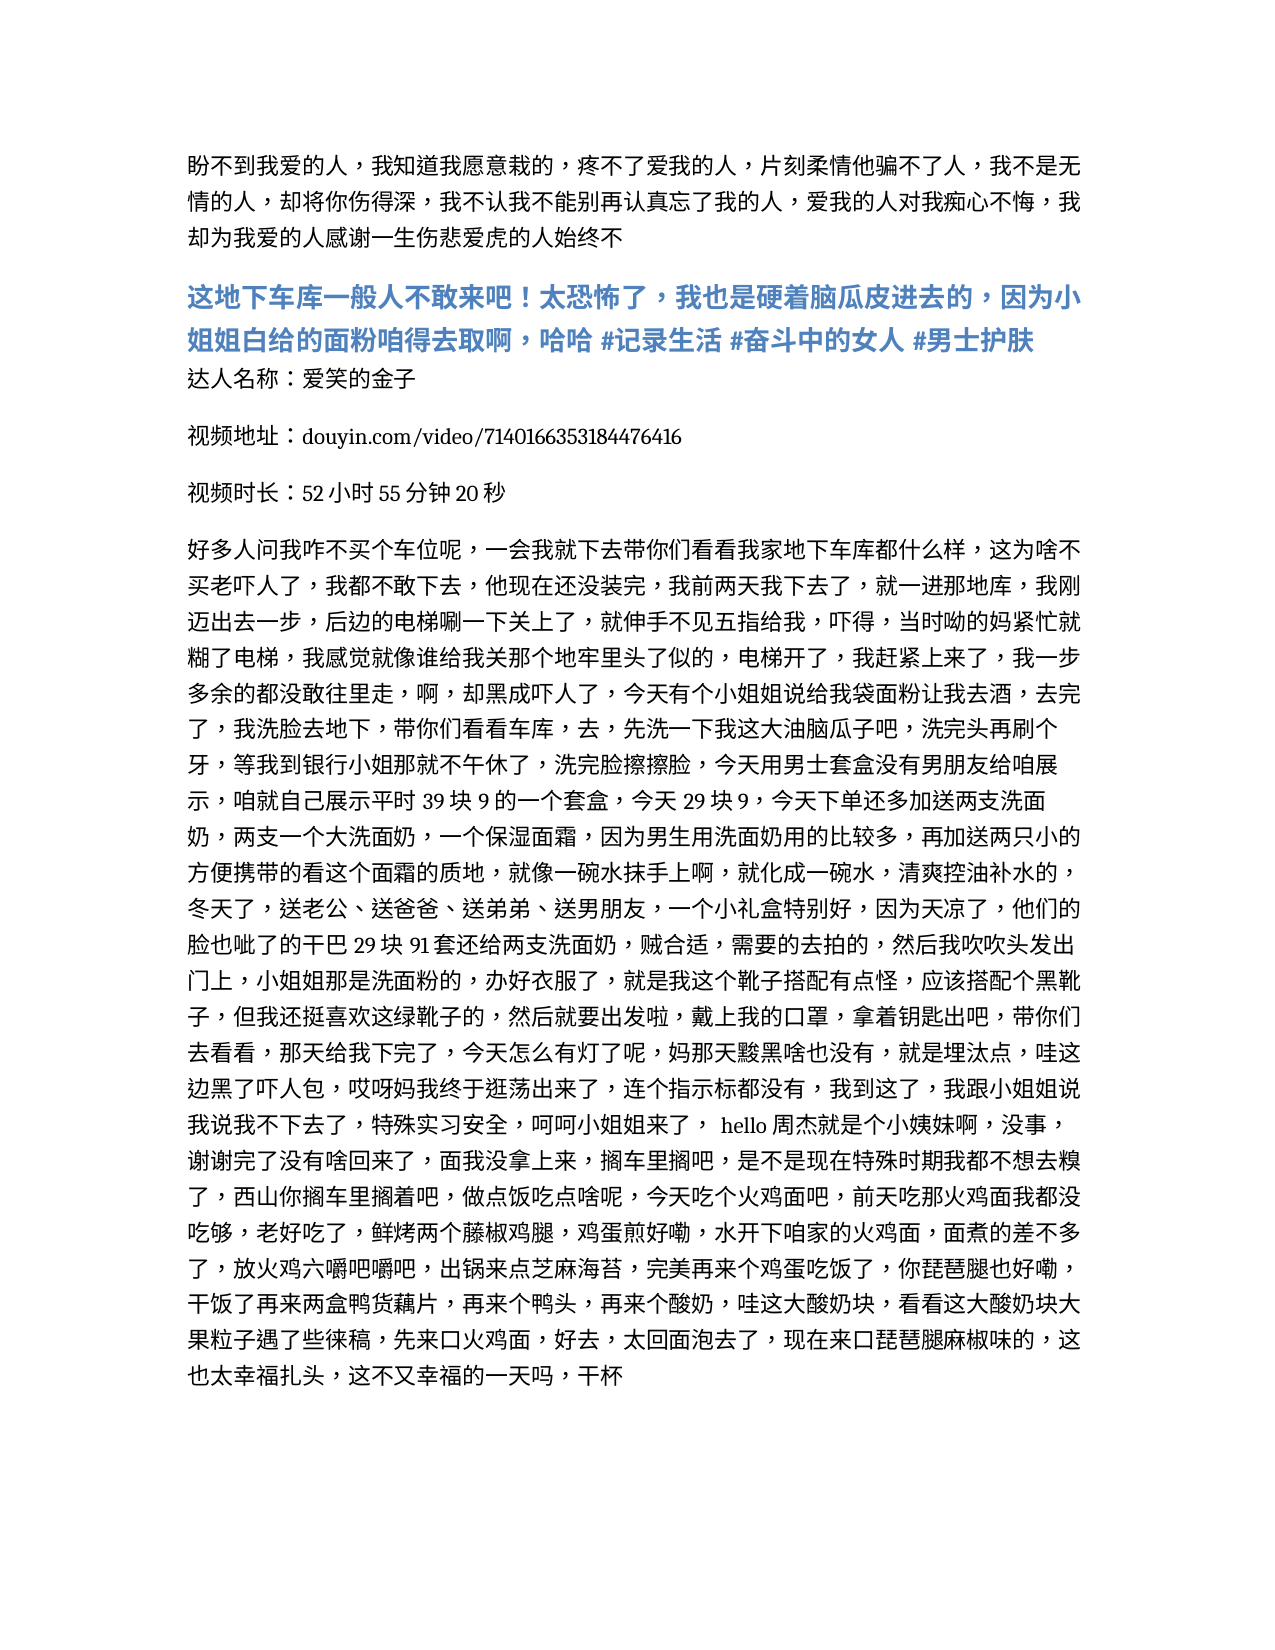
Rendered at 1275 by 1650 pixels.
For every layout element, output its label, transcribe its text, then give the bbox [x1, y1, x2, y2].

subtitle 这地下车库一般人不敢来吧！太恐怖了，我也是硬着脑瓜皮进去的，因为小姐姐白给的面粉咱得去取啊，哈哈 #记录生活 #奋斗中的女人 #男士护肤 [187, 279, 1087, 358]
text 达人名称：爱笑的金子🤓 [187, 363, 1087, 395]
text 盼不到我爱的人，我知道我愿意栽的，疼不了爱我的人，片刻柔情他骗不了人，我不是无情的人，却将你伤得深，我不认我不能别再认真忘了我的人，爱我的人对我痴心不悔，我却为我爱的人感谢一生伤悲爱虎的人始终不 [187, 150, 1087, 253]
text 视频地址：douyin.com/video/7140166353184476416 [187, 420, 1087, 451]
text 视频时长：52小时55分钟20秒 [187, 477, 1087, 508]
text 好多人问我咋不买个车位呢，一会我就下去带你们看看我家地下车库都什么样，这为啥不买老吓人了，我都不敢下去，他现在还没装完，我前两天我下去了，就一进那地库，我刚迈出去一步，后边的电梯唰一下关上了，就伸手不见五指给我，吓得，当时呦的妈紧忙就糊了电梯，我感觉就像谁给我关那个地牢里头了似的，电梯开了，我赶紧上来了，我一步多余的都没敢往里走，啊，却黑成吓人了，今天有个小姐姐说给我袋面粉让我去酒，去完了，我洗脸去地下，带你们看看车库，去，先洗一下我这大油脑瓜子吧，洗完头再刷个牙，等我到银行小姐那就不午休了，洗完脸擦擦脸，今天用男士套盒没有男朋友给咱展示，咱就自己展示平时 39 块 9 的一个套盒，今天 29 块9，今天下单还多加送两支洗面奶，两支一个大洗面奶，一个保湿面霜，因为男生用洗面奶用的比较多，再加送两只小的方便携带的看这个面霜的质地，就像一碗水抹手上啊，就化成一碗水，清爽控油补水的，冬天了，送老公、送爸爸、送弟弟、送男朋友，一个小礼盒特别好，因为天凉了，他们的脸也呲了的干巴 29 块 91 套还给两支洗面奶，贼合适，需要的去拍的，然后我吹吹头发出门上，小姐姐那是洗面粉的，办好衣服了，就是我这个靴子搭配有点怪，应该搭配个黑靴子，但我还挺喜欢这绿靴子的，然后就要出发啦，戴上我的口罩，拿着钥匙出吧，带你们去看看，那天给我下完了，今天怎么有灯了呢，妈那天黢黑啥也没有，就是埋汰点，哇这边黑了吓人包，哎呀妈我终于逛荡出来了，连个指示标都没有，我到这了，我跟小姐姐说我说我不下去了，特殊实习安全，呵呵小姐姐来了， hello 周杰就是个小姨妹啊，没事，谢谢完了没有啥回来了，面我没拿上来，搁车里搁吧，是不是现在特殊时期我都不想去糗了，西山你搁车里搁着吧，做点饭吃点啥呢，今天吃个火鸡面吧，前天吃那火鸡面我都没吃够，老好吃了，鲜烤两个藤椒鸡腿，鸡蛋煎好嘞，水开下咱家的火鸡面，面煮的差不多了，放火鸡六嚼吧嚼吧，出锅来点芝麻海苔，完美再来个鸡蛋吃饭了，你琵琶腿也好嘞，干饭了再来两盒鸭货藕片，再来个鸭头，再来个酸奶，哇这大酸奶块，看看这大酸奶块大果粒子遇了些徕稿，先来口火鸡面，好去，太回面泡去了，现在来口琵琶腿麻椒味的，这也太幸福扎头，这不又幸福的一天吗，干杯 [187, 534, 1087, 1392]
